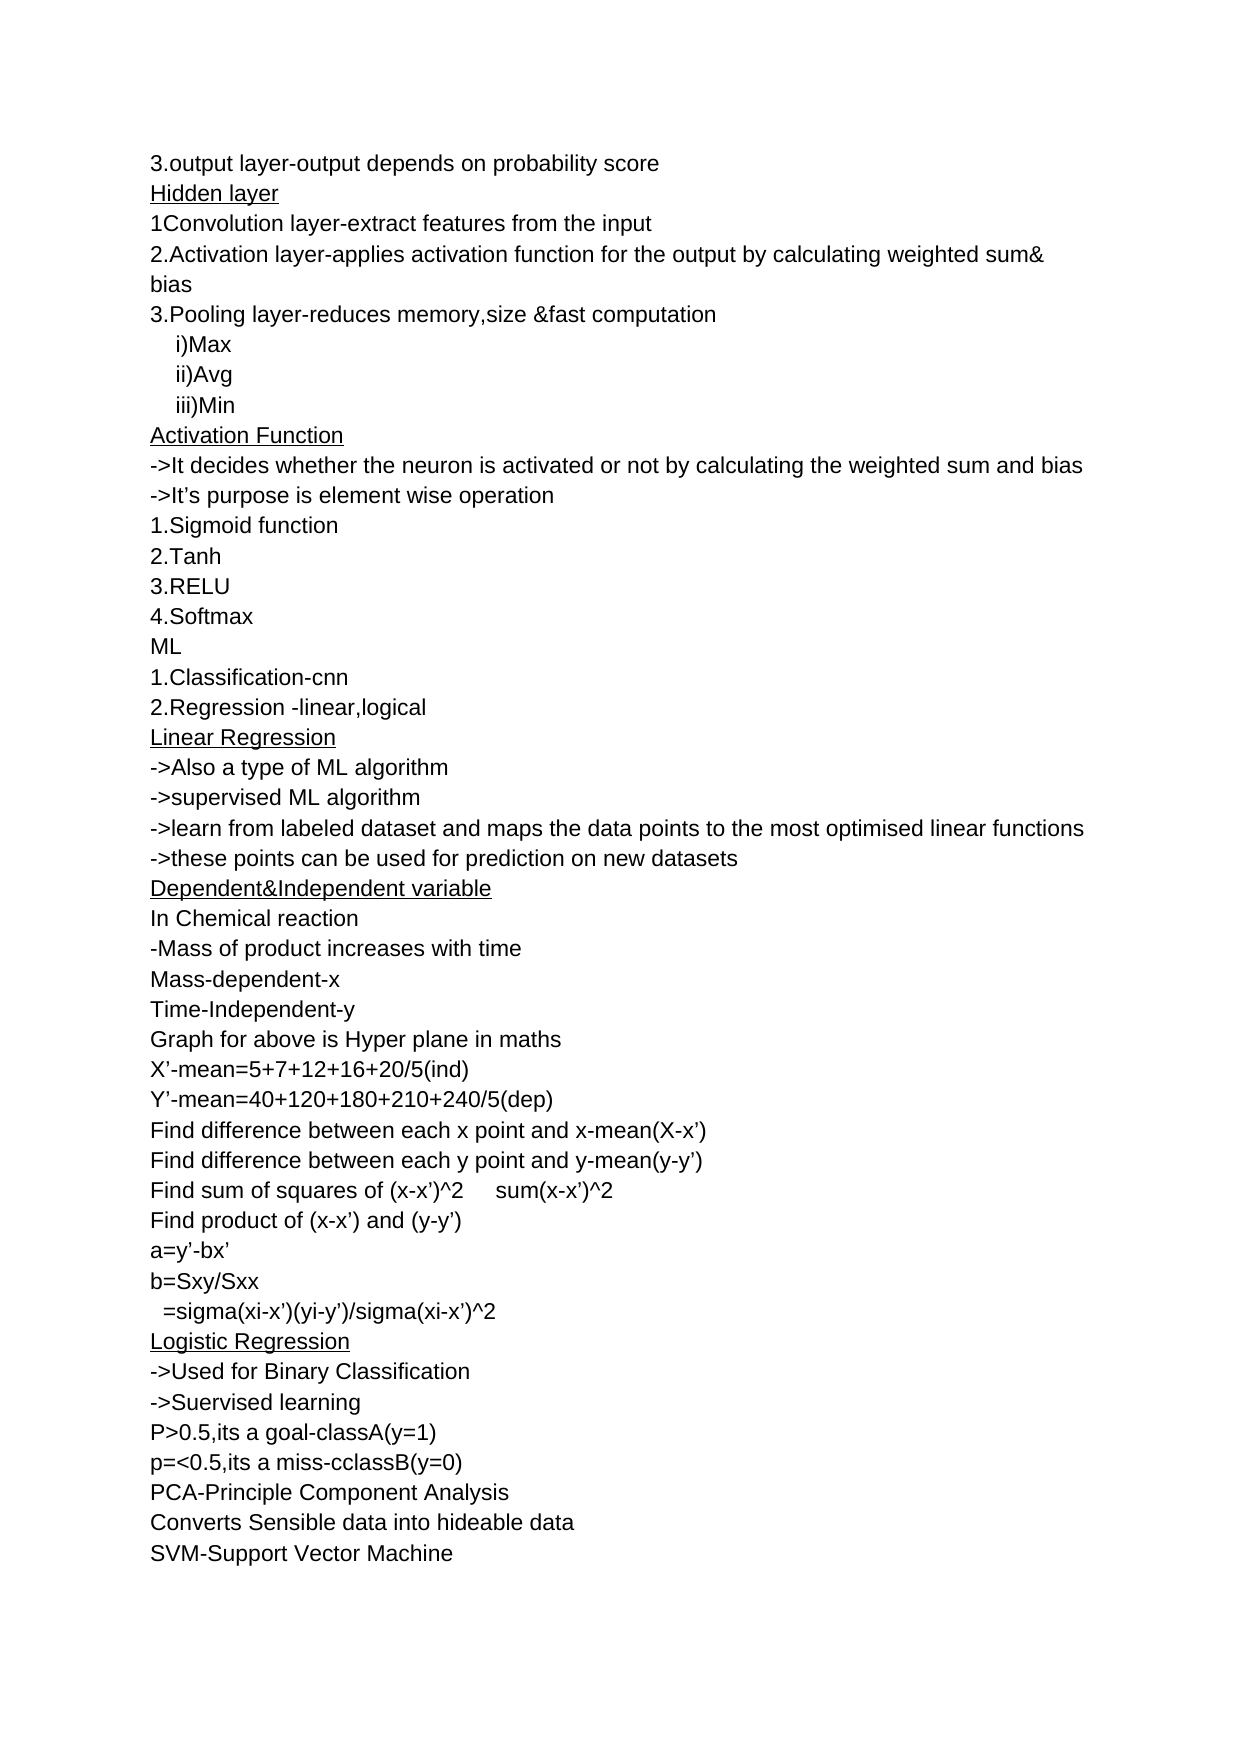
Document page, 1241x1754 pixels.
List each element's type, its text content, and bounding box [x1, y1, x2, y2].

text PCA-Principle Component Analysis [150, 1479, 1090, 1506]
text ->It’s purpose is element wise operation [150, 482, 1090, 509]
text ii)Avg [150, 361, 1090, 388]
text Dependent&Independent variable [150, 875, 1090, 901]
text Graph for above is Hyper plane in maths [150, 1026, 1090, 1052]
text a=y’-bx’ [150, 1237, 1090, 1264]
text iii)Min [150, 392, 1090, 418]
text 1Convolution layer-extract features from the input [150, 210, 1090, 237]
text ML [150, 633, 1090, 660]
text 1.Classification-cnn [150, 663, 1090, 690]
text Find product of (x-x’) and (y-y’) [150, 1207, 1090, 1234]
text i)Max [150, 331, 1090, 358]
text 3.RELU [150, 573, 1090, 599]
text Converts Sensible data into hideable data [150, 1509, 1090, 1536]
text Find difference between each x point and x-mean(X-x’) [150, 1117, 1090, 1143]
text Logistic Regression [150, 1328, 1090, 1354]
text ->learn from labeled dataset and maps the data points to the most optimised linear functions [150, 814, 1090, 841]
text p=<0.5,its a miss-cclassB(y=0) [150, 1449, 1090, 1475]
text -Mass of product increases with time [150, 935, 1090, 962]
text ->Suervised learning [150, 1388, 1090, 1415]
text X’-mean=5+7+12+16+20/5(ind) [150, 1056, 1090, 1083]
text ->supervised ML algorithm [150, 784, 1090, 811]
text 3.Pooling layer-reduces memory,size &fast computation [150, 301, 1090, 327]
text Time-Independent-y [150, 996, 1090, 1022]
text P>0.5,its a goal-classA(y=1) [150, 1419, 1090, 1445]
text ->It decides whether the neuron is activated or not by calculating the weighted sum and bias [150, 452, 1090, 478]
text ->these points can be used for prediction on new datasets [150, 845, 1090, 871]
text 3.output layer-output depends on probability score [150, 150, 1090, 176]
text Find sum of squares of (x-x’)^2 sum(x-x’)^2 [150, 1177, 1090, 1203]
text 4.Softmax [150, 603, 1090, 629]
text ->Also a type of ML algorithm [150, 754, 1090, 781]
text 2.Regression -linear,logical [150, 694, 1090, 720]
text Linear Regression [150, 724, 1090, 750]
text 1.Sigmoid function [150, 512, 1090, 539]
text Activation Function [150, 422, 1090, 448]
text 2.Activation layer-applies activation function for the output by calculating weighted sum& bias [150, 241, 1090, 297]
text =sigma(xi-x’)(yi-y’)/sigma(xi-x’)^2 [150, 1298, 1090, 1324]
text Y’-mean=40+120+180+210+240/5(dep) [150, 1086, 1090, 1113]
text Mass-dependent-x [150, 966, 1090, 992]
text b=Sxy/Sxx [150, 1268, 1090, 1294]
text In Chemical reaction [150, 905, 1090, 932]
text SVM-Support Vector Machine [150, 1539, 1090, 1566]
text Find difference between each y point and y-mean(y-y’) [150, 1147, 1090, 1173]
text Hidden layer [150, 180, 1090, 207]
text 2.Tanh [150, 543, 1090, 569]
text ->Used for Binary Classification [150, 1358, 1090, 1385]
